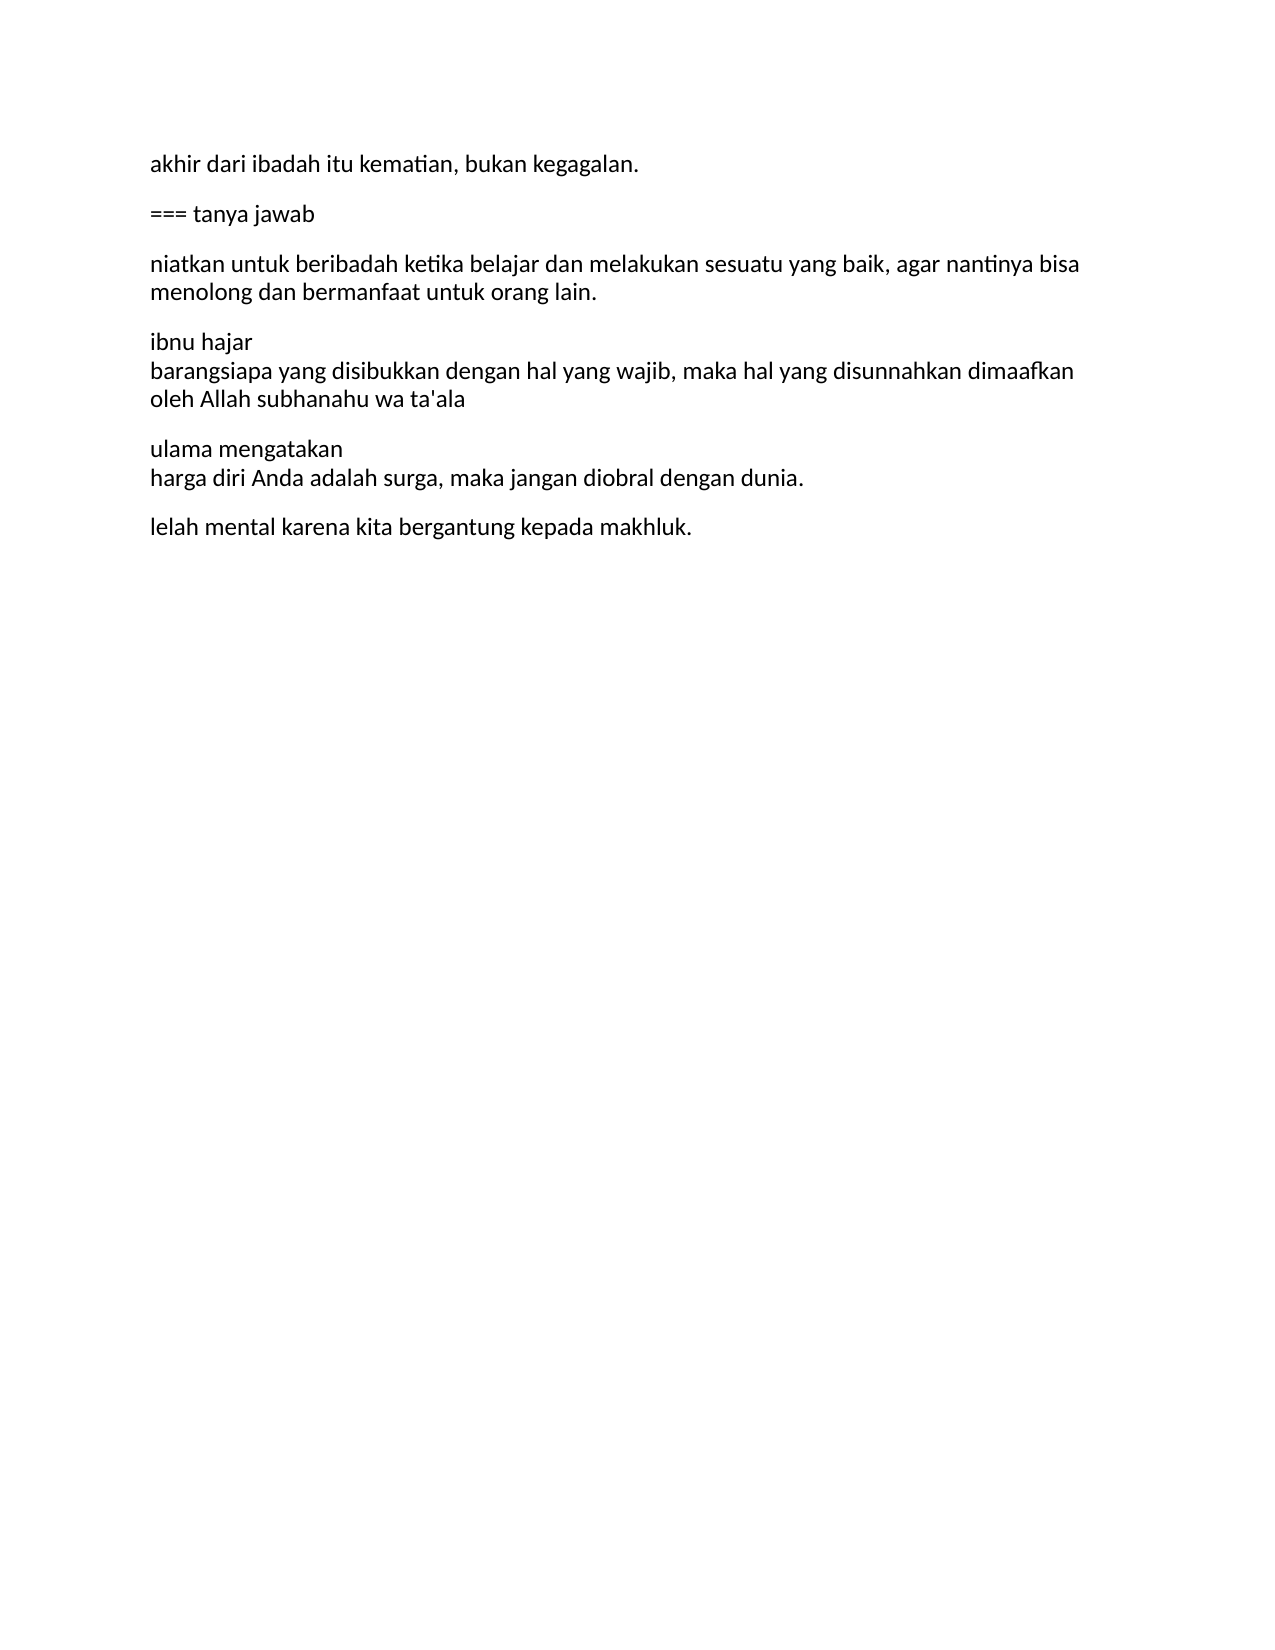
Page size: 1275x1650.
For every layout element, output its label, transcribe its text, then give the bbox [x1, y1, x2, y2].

text niatkan untuk beribadah ketika belajar dan melakukan sesuatu yang baik, agar nantinya bisa menolong dan bermanfaat untuk orang lain. [150, 249, 1125, 307]
text lelah mental karena kita bergantung kepada makhluk. [150, 513, 1125, 542]
text ulama mengatakan harga diri Anda adalah surga, maka jangan diobral dengan dunia. [150, 434, 1125, 492]
text ibnu hajar barangsiapa yang disibukkan dengan hal yang wajib, maka hal yang disunnahkan dimaafkan oleh Allah subhanahu wa ta'ala [150, 327, 1125, 414]
text akhir dari ibadah itu kematian, bukan kegagalan. [150, 150, 1125, 179]
text === tanya jawab [150, 199, 1125, 228]
